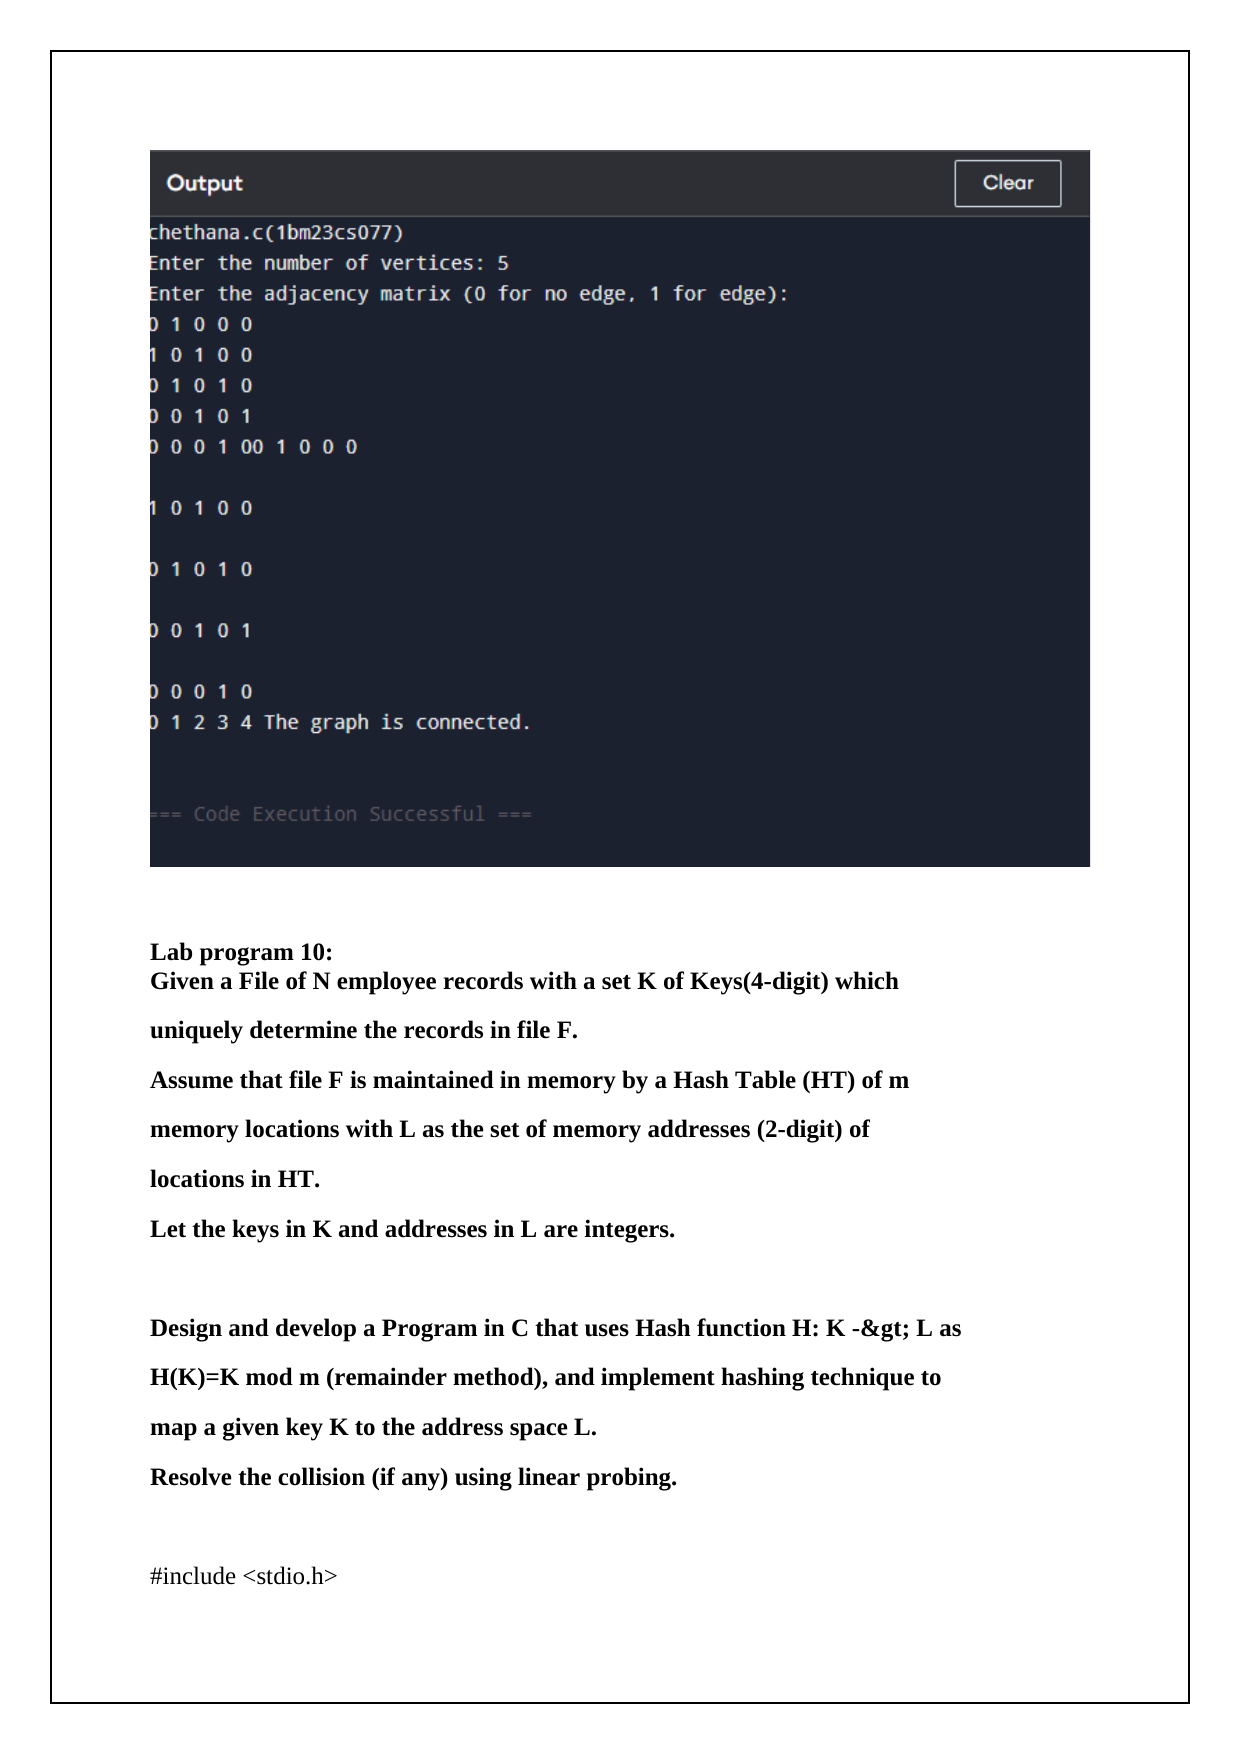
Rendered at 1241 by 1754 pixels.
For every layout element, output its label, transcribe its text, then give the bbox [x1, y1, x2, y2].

text Resolve the collision (if any) using linear probing. [150, 1462, 1090, 1490]
text locations in HT. [150, 1164, 1090, 1193]
text #include <stdio.h> [150, 1561, 1090, 1589]
text uniquely determine the records in file F. [150, 1015, 1090, 1044]
text Assume that file F is maintained in memory by a Hash Table (HT) of m [150, 1065, 1090, 1094]
picture [150, 150, 1091, 867]
text Lab program 10: Given a File of N employee records with a set K of Keys(4-digit) which [150, 937, 1090, 994]
text Design and develop a Program in C that uses Hash function H: K -&gt; L as [150, 1313, 1090, 1342]
text map a given key K to the address space L. [150, 1412, 1090, 1441]
text H(K)=K mod m (remainder method), and implement hashing technique to [150, 1362, 1090, 1391]
text memory locations with L as the set of memory addresses (2-digit) of [150, 1114, 1090, 1143]
text Let the keys in K and addresses in L are integers. [150, 1214, 1090, 1242]
